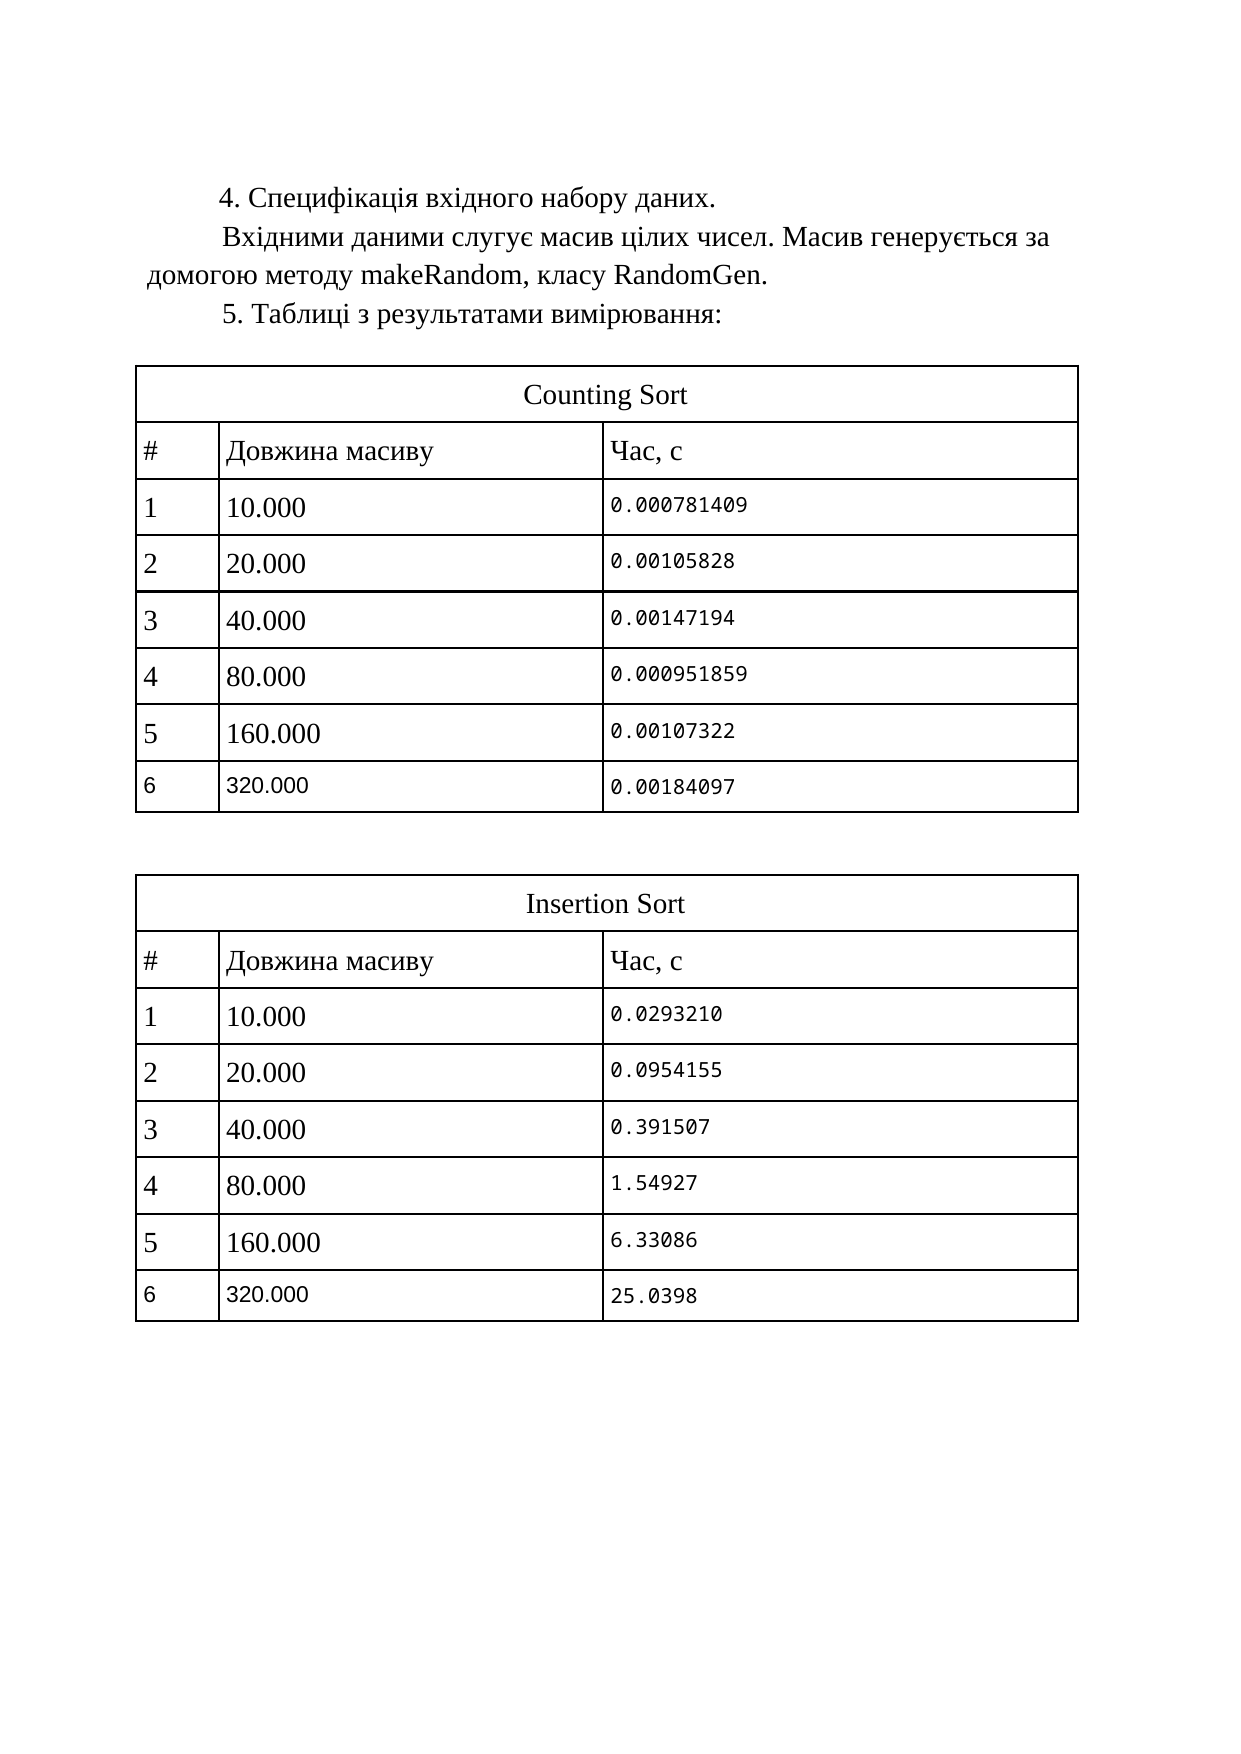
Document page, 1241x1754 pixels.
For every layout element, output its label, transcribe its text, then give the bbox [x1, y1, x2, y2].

table_cell 5 [137, 1215, 218, 1269]
table_cell 6 [137, 762, 218, 811]
table_cell 2 [137, 1045, 218, 1099]
table_cell 2 [137, 536, 218, 590]
table_cell 20.000 [220, 1045, 602, 1099]
table_cell 0.000781409 [604, 480, 1077, 534]
table_cell 160.000 [220, 705, 602, 760]
table_cell 3 [137, 593, 218, 647]
table_cell 25.0398 [604, 1271, 1077, 1320]
table_cell 0.00105828 [604, 536, 1077, 590]
table_cell 6 [137, 1271, 218, 1320]
table_cell 10.000 [220, 989, 602, 1043]
table_cell 5 [137, 705, 218, 760]
text Вхідними даними слугує масив цілих чисел. Масив генерується за домогою методу makeRandom, класу RandomGen. [147, 219, 1090, 291]
table_cell # [137, 423, 218, 477]
table_cell 320.000 [220, 1271, 602, 1320]
table_cell 40.000 [220, 593, 602, 647]
table_cell 1 [137, 989, 218, 1043]
table_header Counting Sort [137, 367, 1077, 421]
table_cell 4 [137, 649, 218, 703]
table_cell Довжина масиву [220, 932, 602, 987]
table_cell 0.00184097 [604, 762, 1077, 811]
table_cell 0.000951859 [604, 649, 1077, 703]
table_header Insertion Sort [137, 876, 1077, 930]
table_cell 0.00107322 [604, 705, 1077, 760]
text 4. Специфікація вхідного набору даних. [147, 180, 1090, 214]
table_cell 160.000 [220, 1215, 602, 1269]
table_cell 320.000 [220, 762, 602, 811]
table_cell 1.54927 [604, 1158, 1077, 1212]
table_cell 1 [137, 480, 218, 534]
table_cell 6.33086 [604, 1215, 1077, 1269]
table_cell 0.0954155 [604, 1045, 1077, 1099]
table_cell 0.00147194 [604, 593, 1077, 647]
table_cell Час, с [604, 932, 1077, 987]
text 5. Таблиці з результатами вимірювання: [147, 296, 1090, 329]
table_cell 40.000 [220, 1102, 602, 1156]
table_cell Довжина масиву [220, 423, 602, 477]
table_cell 0.0293210 [604, 989, 1077, 1043]
table_cell Час, с [604, 423, 1077, 477]
table_cell 80.000 [220, 1158, 602, 1212]
table_cell # [137, 932, 218, 987]
table_cell 4 [137, 1158, 218, 1212]
table_cell 3 [137, 1102, 218, 1156]
table_cell 80.000 [220, 649, 602, 703]
table_cell 0.391507 [604, 1102, 1077, 1156]
table_cell 20.000 [220, 536, 602, 590]
table_cell 10.000 [220, 480, 602, 534]
